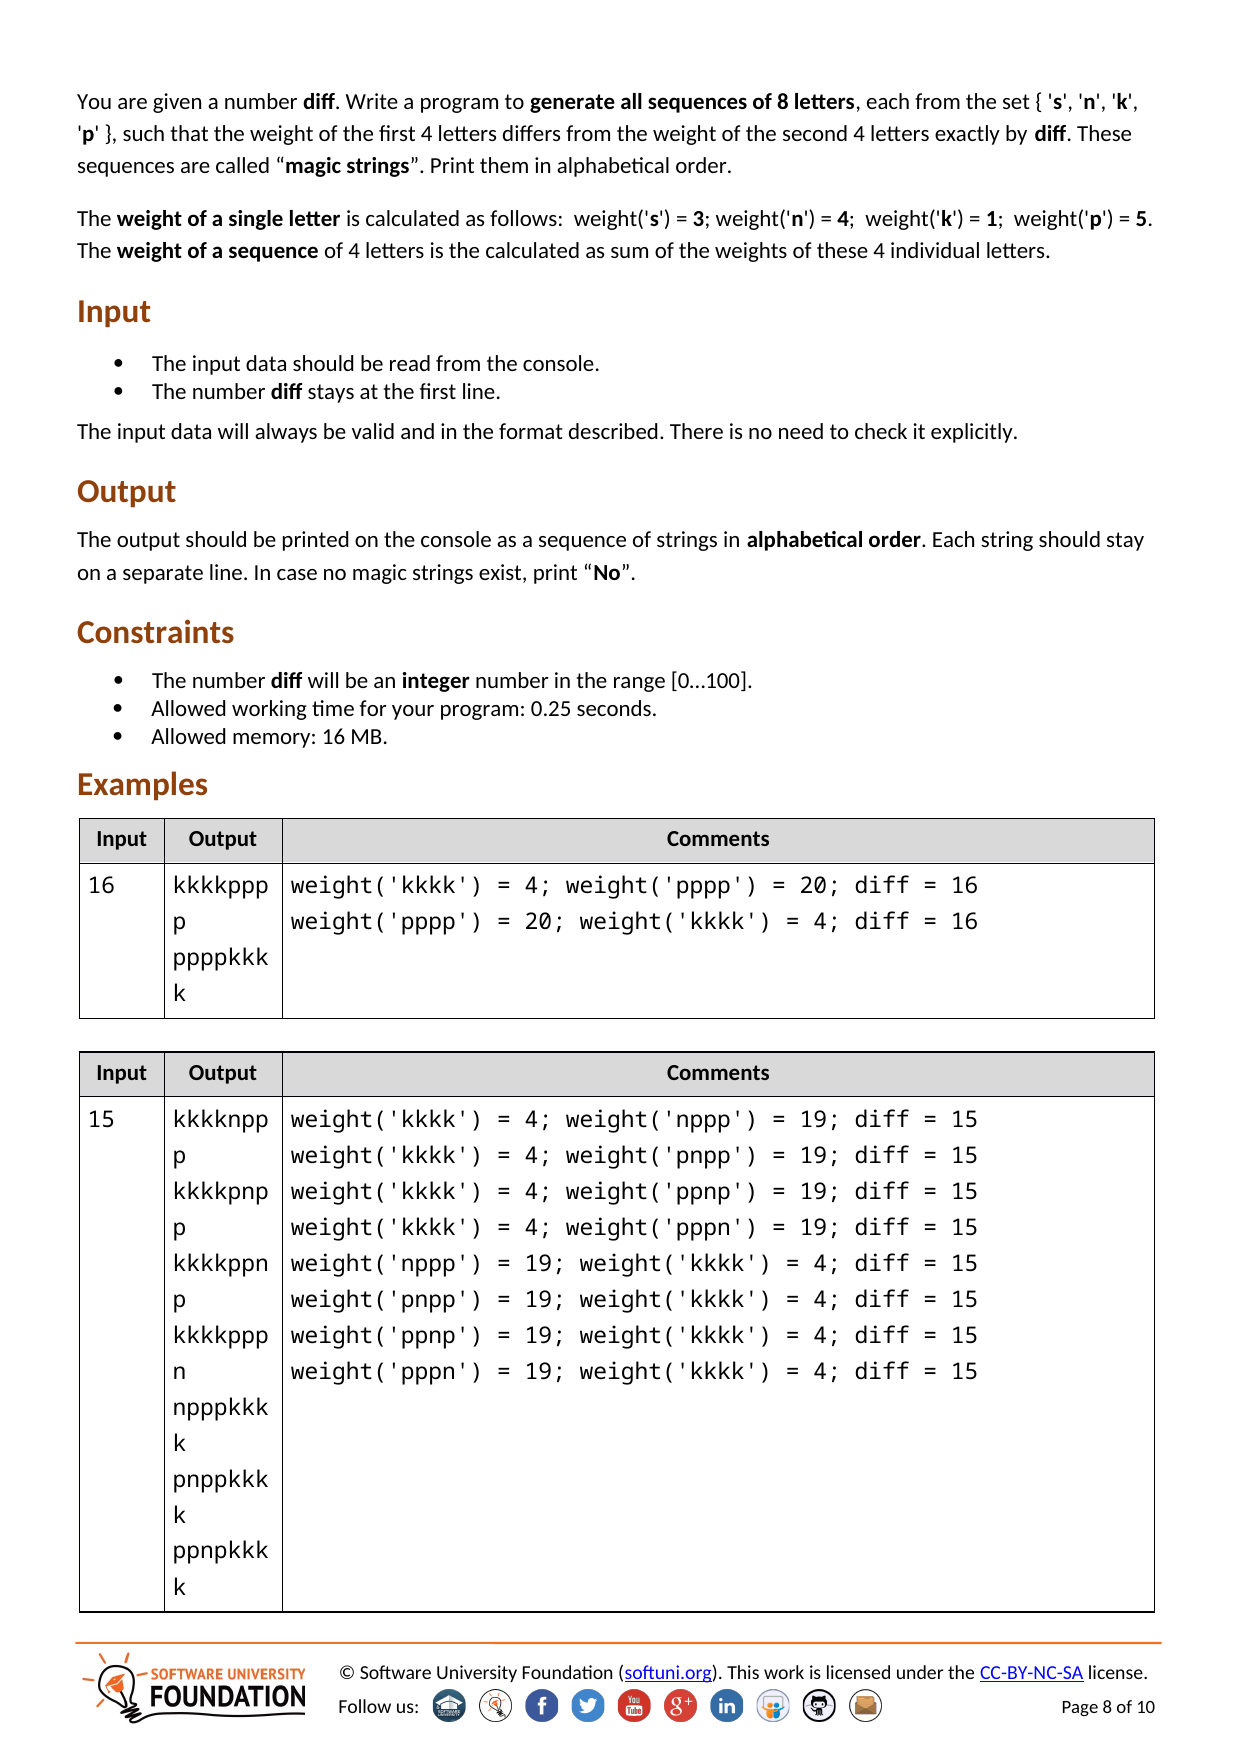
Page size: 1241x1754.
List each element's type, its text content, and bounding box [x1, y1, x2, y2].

picture [710, 1689, 744, 1722]
table_header Output [165, 1053, 282, 1096]
picture [664, 1689, 697, 1722]
picture [756, 1689, 790, 1722]
picture [81, 1651, 305, 1724]
picture [525, 1689, 559, 1722]
table_cell kkkkpppp ppppkkkk [165, 864, 282, 1018]
table_header Input [80, 1053, 164, 1096]
list The number diff stays at the first line. [114, 377, 1163, 405]
table_header Output [165, 819, 282, 862]
picture [849, 1689, 882, 1722]
picture [432, 1689, 466, 1722]
table_header Comments [283, 1053, 1154, 1096]
list The number diff will be an integer number in the range [0…100]. [114, 666, 1163, 694]
picture [617, 1689, 651, 1722]
list Allowed working time for your program: 0.25 seconds. [114, 694, 1163, 722]
subtitle Constraints [77, 611, 1163, 652]
table_cell weight('kkkk') = 4; weight('pppp') = 20; diff = 16 weight('pppp') = 20; weight('kkkk') = 4; diff = 16 [283, 864, 1154, 1018]
list The input data should be read from the console. [114, 349, 1163, 377]
text The input data will always be valid and in the format described. There is no need to check it explicitly. [77, 417, 1163, 446]
table_header Input [80, 819, 164, 862]
subtitle Input [77, 290, 1163, 330]
table_cell 16 [80, 864, 164, 1018]
text The weight of a single letter is calculated as follows: weight('s') = 3; weight('n') = 4; weight('k') = 1; weight('p') = 5. The weight of a sequence of 4 letters is the calculated as sum of the weights of these 4 individual letters. [77, 204, 1163, 265]
subtitle Output [77, 471, 1163, 511]
picture [802, 1689, 836, 1722]
subtitle Examples [77, 762, 1163, 803]
list Allowed memory: 16 MB. [114, 722, 1163, 750]
table_header Comments [283, 819, 1154, 862]
text The output should be printed on the console as a sequence of strings in alphabetical order. Each string should stay on a separate line. In case no magic strings exist, print “No”. [77, 526, 1163, 586]
picture [479, 1689, 512, 1722]
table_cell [283, 1097, 1154, 1611]
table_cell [165, 1097, 282, 1611]
text You are given a number diff. Write a program to generate all sequences of 8 letters, each from the set { 's', 'n', 'k', 'p' }, such that the weight of the first 4 letters differs from the weight of the second 4 letters exactly by diff. These sequences are called “magic strings”. Print them in alphabetical order. [77, 87, 1163, 179]
picture [571, 1689, 605, 1722]
table_cell 15 [80, 1097, 164, 1611]
